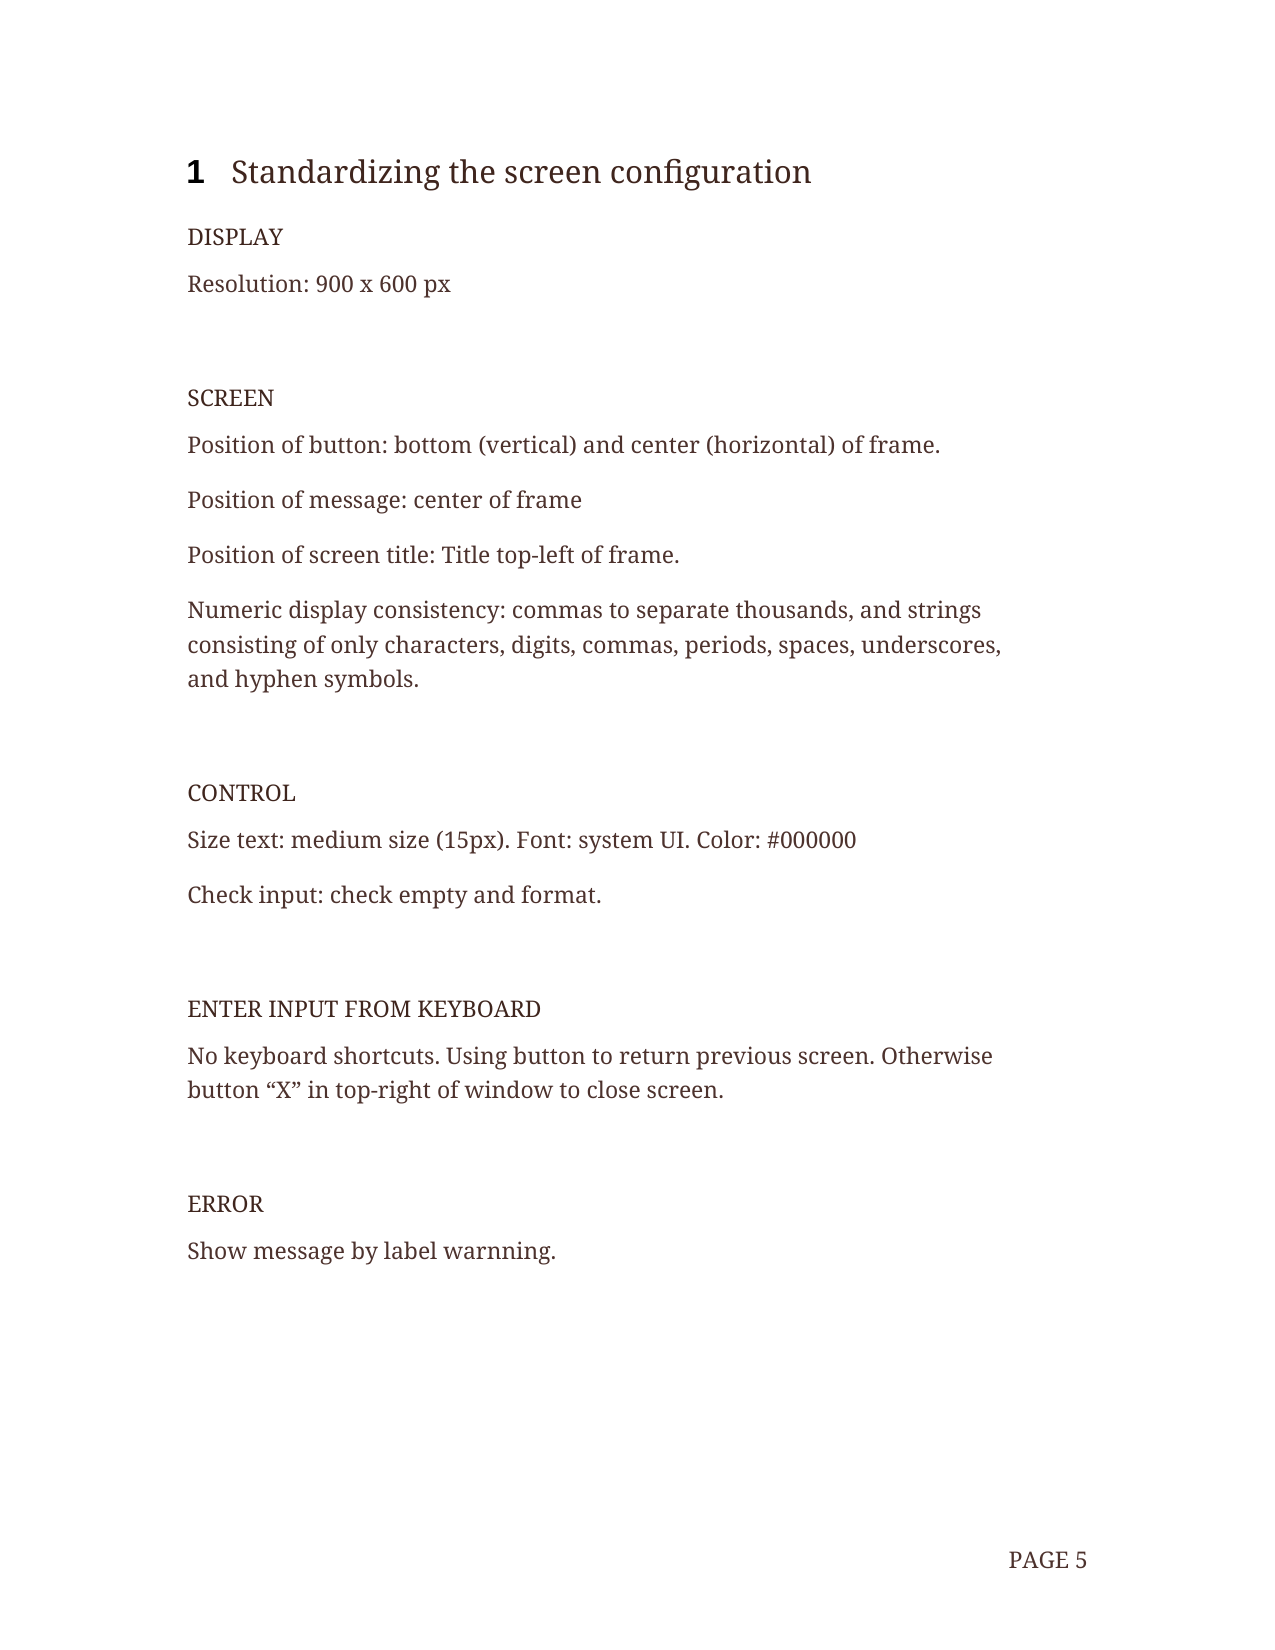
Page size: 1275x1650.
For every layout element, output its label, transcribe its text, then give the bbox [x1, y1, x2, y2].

text Size text: medium size (15px). Font: system UI. Color: #000000 [187, 824, 1037, 855]
text Position of screen title: Title top-left of frame. [187, 539, 1037, 570]
text Check input: check empty and format. [187, 879, 1037, 910]
text Show message by label warnning. [187, 1235, 1037, 1266]
text Position of button: bottom (vertical) and center (horizontal) of frame. [187, 429, 1037, 460]
text Position of message: center of frame [187, 484, 1037, 515]
subtitle Screen [187, 382, 1087, 413]
subtitle Enter input from keyboard [187, 993, 1087, 1024]
subtitle Error [187, 1188, 1087, 1219]
text Numeric display consistency: commas to separate thousands, and strings consisting of only characters, digits, commas, periods, spaces, underscores, and hyphen symbols. [187, 594, 1037, 694]
text No keyboard shortcuts. Using button to return previous screen. Otherwise button “X” in top-right of window to close screen. [187, 1040, 1037, 1106]
subtitle Standardizing the screen configuration [186, 150, 1087, 193]
text Resolution: 900 x 600 px [187, 268, 1037, 299]
subtitle Control [187, 777, 1087, 808]
subtitle Display [187, 221, 1087, 252]
